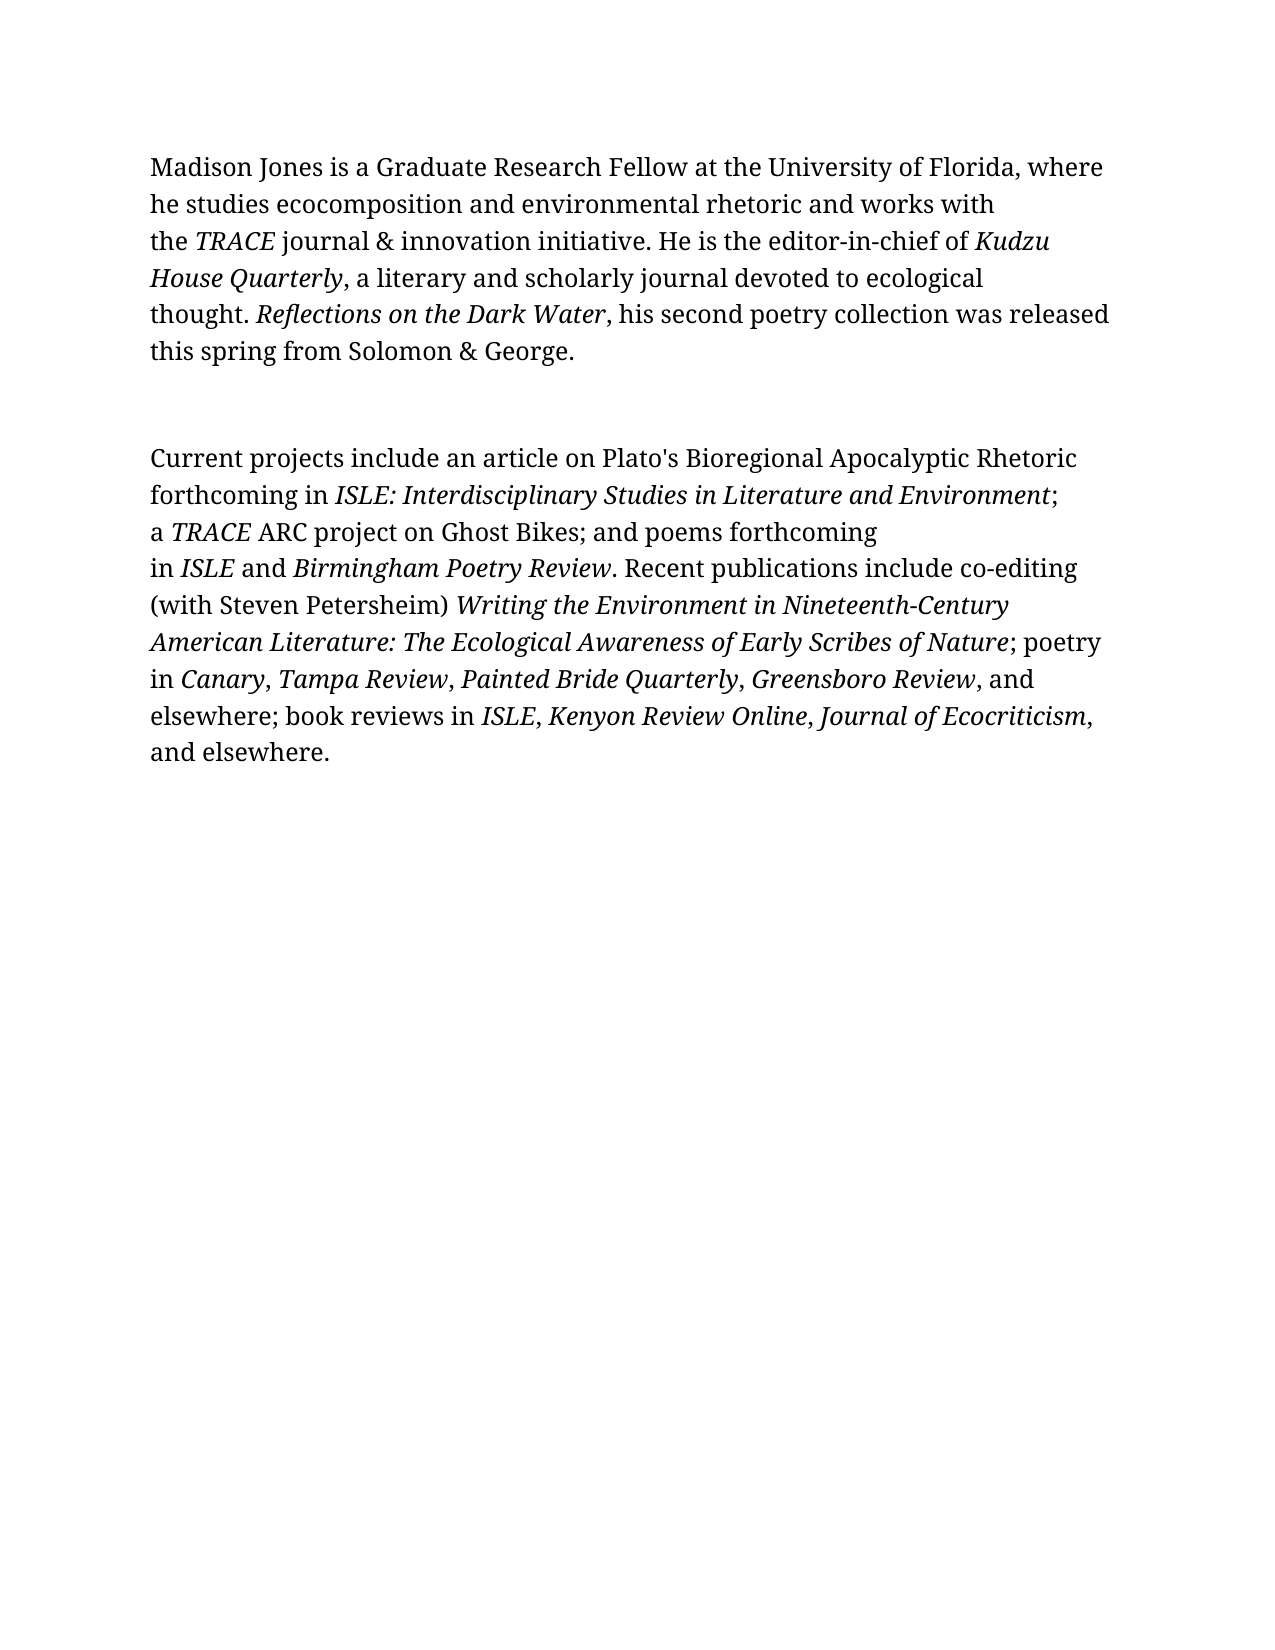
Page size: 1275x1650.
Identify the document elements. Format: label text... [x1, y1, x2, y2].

text Madison Jones is a Graduate Research Fellow at the University of Florida, where he studies ecocomposition and environmental rhetoric and works with the TRACE journal & innovation initiative. He is the editor-in-chief of Kudzu House Quarterly, a literary and scholarly journal devoted to ecological thought. Reflections on the Dark Water, his second poetry collection was released this spring from Solomon & George. [150, 150, 1125, 368]
text Current projects include an article on Plato's Bioregional Apocalyptic Rhetoric forthcoming in ISLE: Interdisciplinary Studies in Literature and Environment; a TRACE ARC project on Ghost Bikes; and poems forthcoming in ISLE and Birmingham Poetry Review. Recent publications include co-editing (with Steven Petersheim) Writing the Environment in Nineteenth-Century American Literature: The Ecological Awareness of Early Scribes of Nature; poetry in Canary, Tampa Review, Painted Bride Quarterly, Greensboro Review, and elsewhere; book reviews in ISLE, Kenyon Review Online, Journal of Ecocriticism, and elsewhere. [150, 441, 1125, 769]
